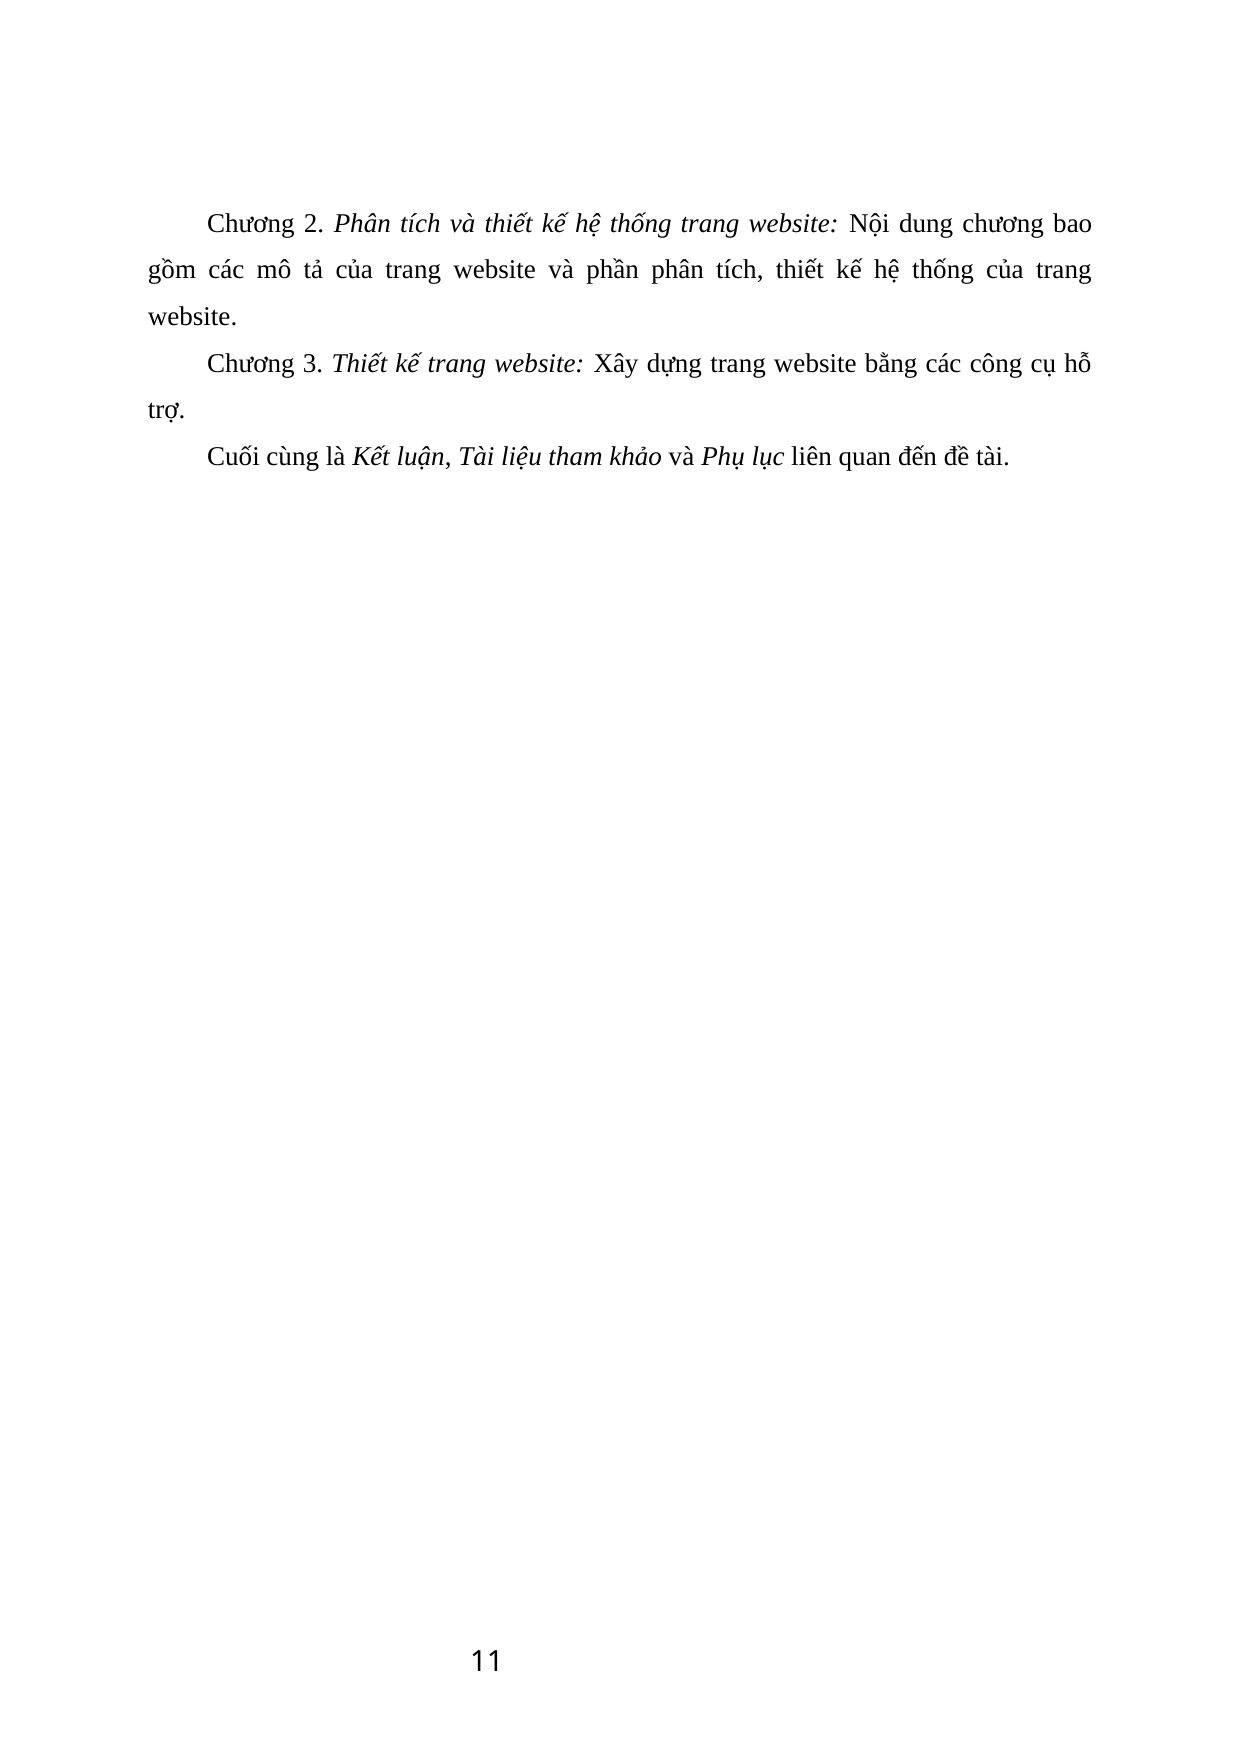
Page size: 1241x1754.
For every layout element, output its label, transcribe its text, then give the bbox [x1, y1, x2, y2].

text Chương 2. Phân tích và thiết kế hệ thống trang website: Nội dung chương bao gồm các mô tả của trang website và phần phân tích, thiết kế hệ thống của trang website. [148, 207, 1092, 331]
text Chương 3. Thiết kế trang website: Xây dựng trang website bằng các công cụ hỗ trợ. [148, 347, 1092, 424]
text Cuối cùng là Kết luận, Tài liệu tham khảo và Phụ lục liên quan đến đề tài. [148, 440, 1092, 471]
